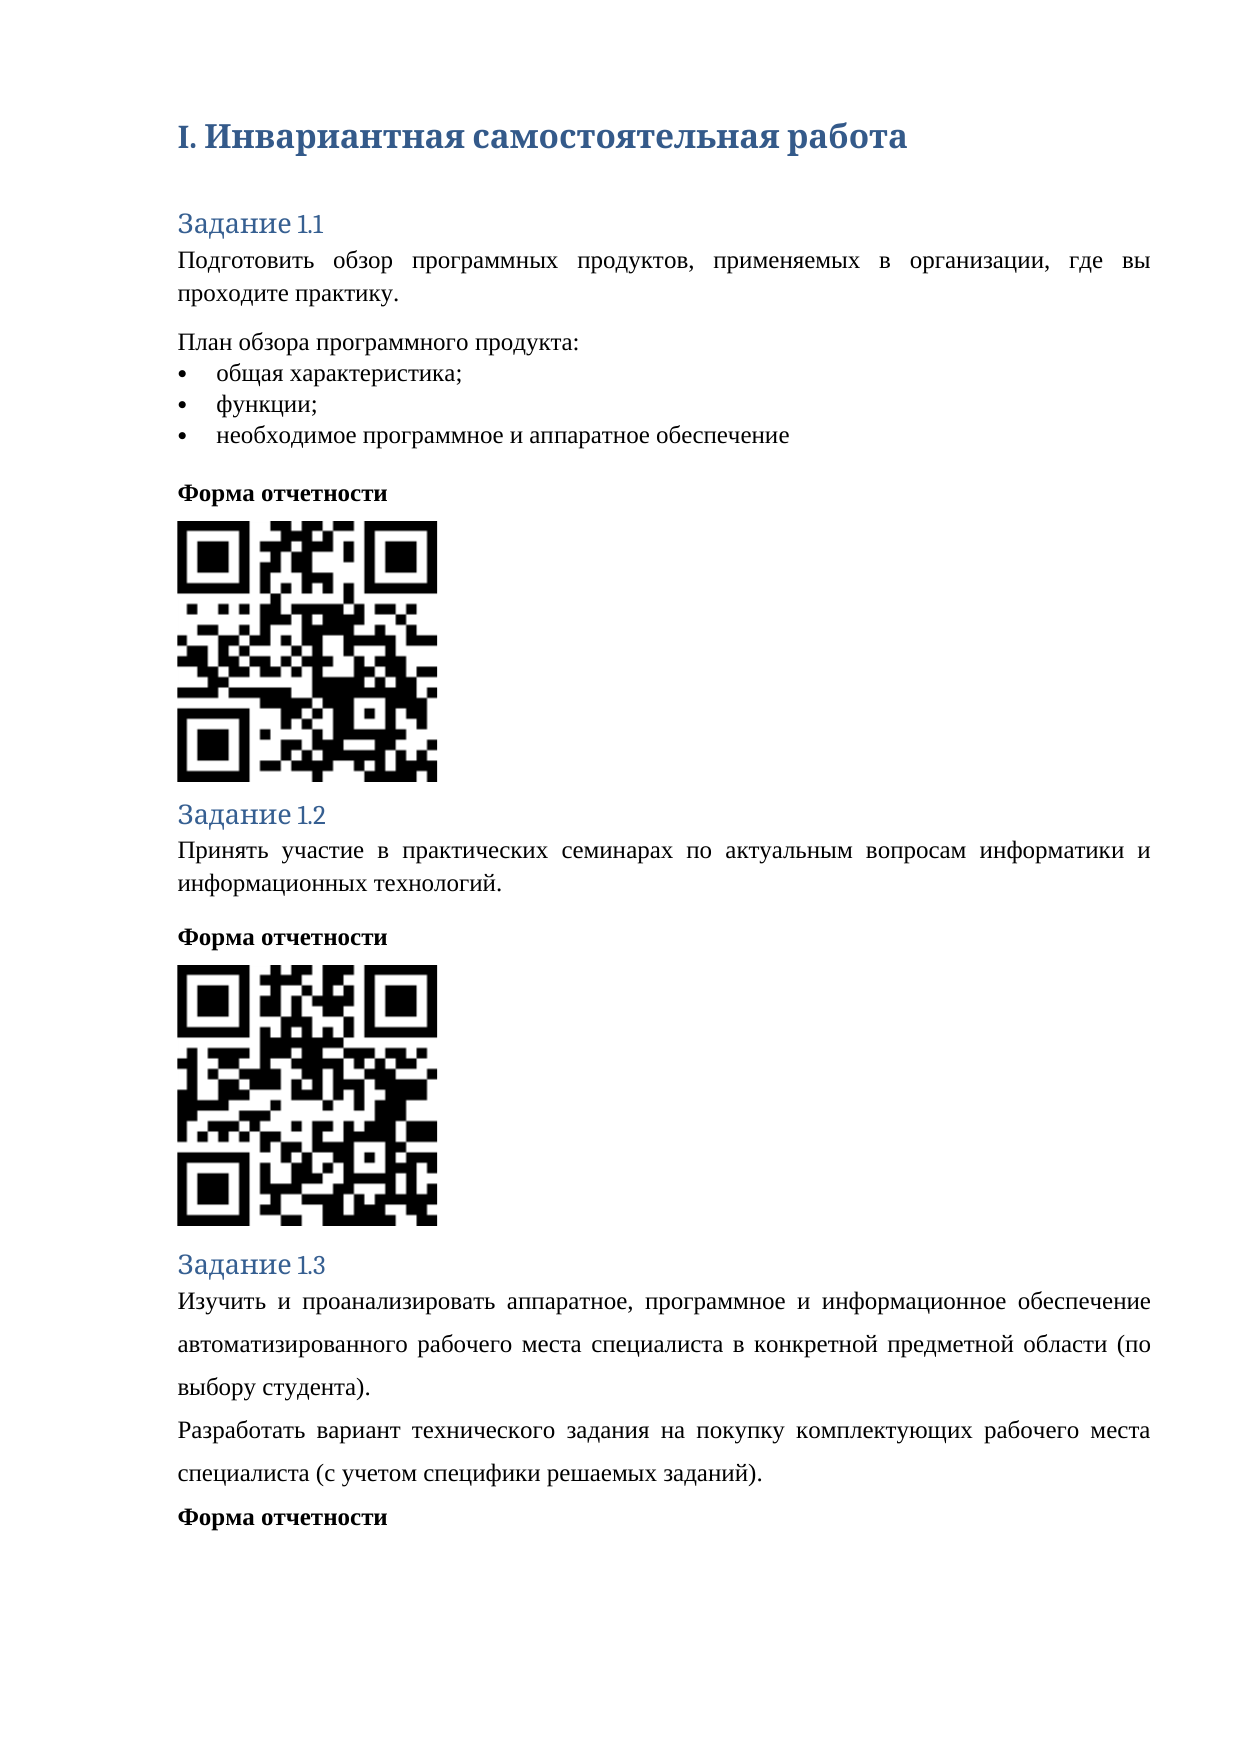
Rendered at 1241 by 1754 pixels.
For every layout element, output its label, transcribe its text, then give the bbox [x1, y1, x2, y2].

text Подготовить обзор программных продуктов, применяемых в организации, где вы проходите практику. [177, 245, 1152, 307]
text Форма отчетности [177, 478, 1152, 507]
list необходимое программное и аппаратное обеспечение [179, 418, 1152, 449]
text Форма отчетности [177, 1502, 1152, 1530]
text План обзора программного продукта: [177, 327, 1152, 356]
picture [177, 521, 438, 782]
list общая характеристика; [179, 356, 1152, 387]
text Изучить и проанализировать аппаратное, программное и информационное обеспечение автоматизированного рабочего места специалиста в конкретной предметной области (по выбору студента). [177, 1286, 1152, 1401]
subtitle Задание 1.1 [177, 209, 1152, 241]
text Принять участие в практических семинарах по актуальным вопросам информатики и информационных технологий. [177, 835, 1152, 897]
subtitle Задание 1.3 [177, 1250, 1152, 1281]
text Форма отчетности [177, 922, 1152, 951]
text Разработать вариант технического задания на покупку комплектующих рабочего места специалиста (с учетом специфики решаемых заданий). [177, 1415, 1152, 1487]
subtitle Задание 1.2 [177, 800, 1152, 831]
list функции; [179, 387, 1152, 418]
subtitle I. Инвариантная самостоятельная работа [177, 118, 1152, 156]
picture [177, 965, 438, 1226]
